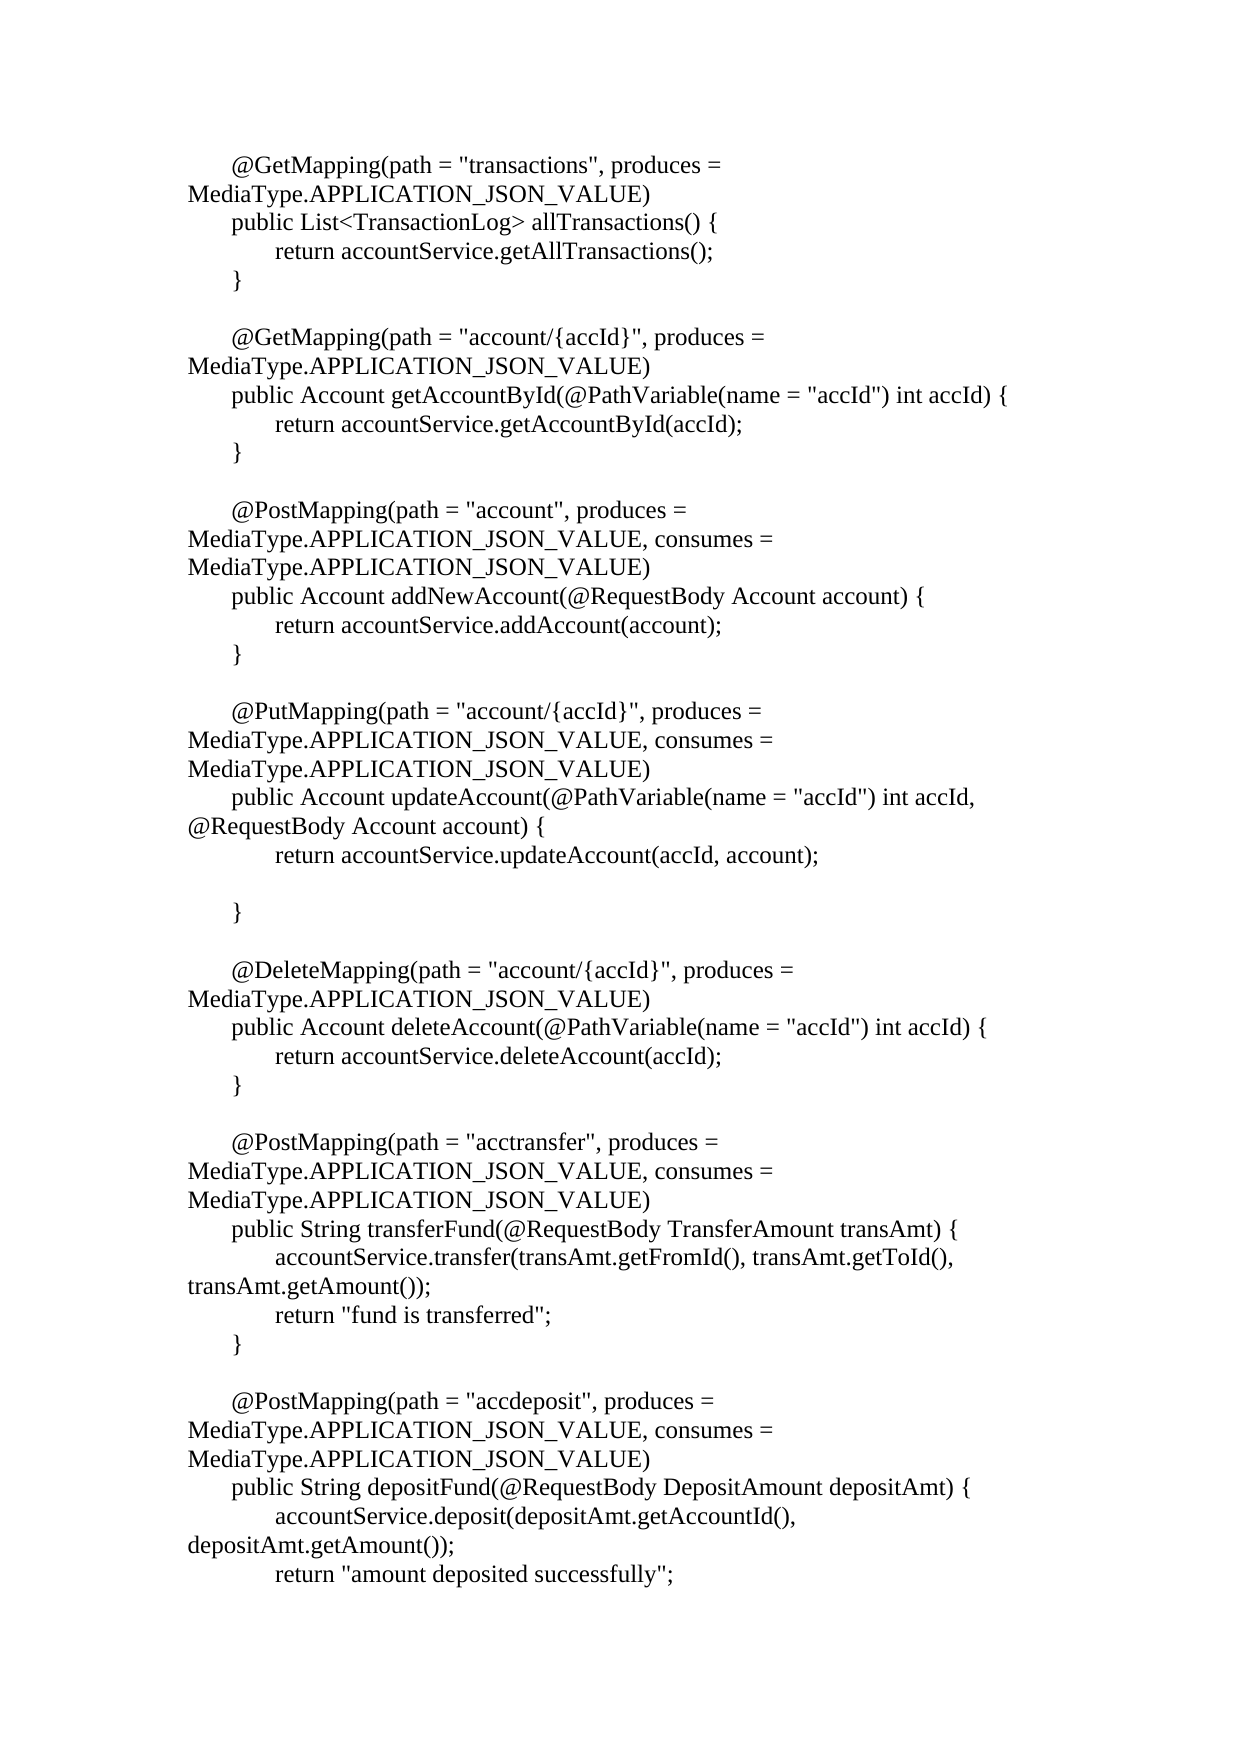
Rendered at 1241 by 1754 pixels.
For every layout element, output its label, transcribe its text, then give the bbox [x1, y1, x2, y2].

text return accountService.updateAccount(accId, account); [187, 840, 1053, 869]
text accountService.transfer(transAmt.getFromId(), transAmt.getToId(), transAmt.getAmount()); [187, 1242, 1053, 1300]
text return accountService.getAccountById(accId); [187, 409, 1053, 437]
text } [187, 437, 1053, 466]
text accountService.deposit(depositAmt.getAccountId(), depositAmt.getAmount()); [187, 1501, 1053, 1559]
text } [187, 1329, 1053, 1357]
text return "fund is transferred"; [187, 1300, 1053, 1329]
text public Account getAccountById(@PathVariable(name = "accId") int accId) { [187, 380, 1053, 409]
text public Account updateAccount(@PathVariable(name = "accId") int accId, @RequestBody Account account) { [187, 782, 1053, 840]
text return accountService.addAccount(account); [187, 610, 1053, 639]
text public Account addNewAccount(@RequestBody Account account) { [187, 581, 1053, 610]
text @PostMapping(path = "account", produces = MediaType.APPLICATION_JSON_VALUE, consumes = MediaType.APPLICATION_JSON_VALUE) [187, 495, 1053, 581]
text } [187, 639, 1053, 667]
text public List<TransactionLog> allTransactions() { [187, 207, 1053, 236]
text public String transferFund(@RequestBody TransferAmount transAmt) { [187, 1214, 1053, 1242]
text return accountService.getAllTransactions(); [187, 236, 1053, 265]
text @PostMapping(path = "accdeposit", produces = MediaType.APPLICATION_JSON_VALUE, consumes = MediaType.APPLICATION_JSON_VALUE) [187, 1386, 1053, 1472]
text @GetMapping(path = "transactions", produces = MediaType.APPLICATION_JSON_VALUE) [187, 150, 1053, 207]
text @GetMapping(path = "account/{accId}", produces = MediaType.APPLICATION_JSON_VALUE) [187, 322, 1053, 380]
text @PutMapping(path = "account/{accId}", produces = MediaType.APPLICATION_JSON_VALUE, consumes = MediaType.APPLICATION_JSON_VALUE) [187, 696, 1053, 782]
text return "amount deposited successfully"; [187, 1559, 1053, 1587]
text @DeleteMapping(path = "account/{accId}", produces = MediaType.APPLICATION_JSON_VALUE) [187, 955, 1053, 1012]
text } [187, 897, 1053, 926]
text return accountService.deleteAccount(accId); [187, 1041, 1053, 1070]
text @PostMapping(path = "acctransfer", produces = MediaType.APPLICATION_JSON_VALUE, consumes = MediaType.APPLICATION_JSON_VALUE) [187, 1127, 1053, 1214]
text public String depositFund(@RequestBody DepositAmount depositAmt) { [187, 1472, 1053, 1501]
text } [187, 1070, 1053, 1099]
text public Account deleteAccount(@PathVariable(name = "accId") int accId) { [187, 1012, 1053, 1041]
text } [187, 265, 1053, 294]
